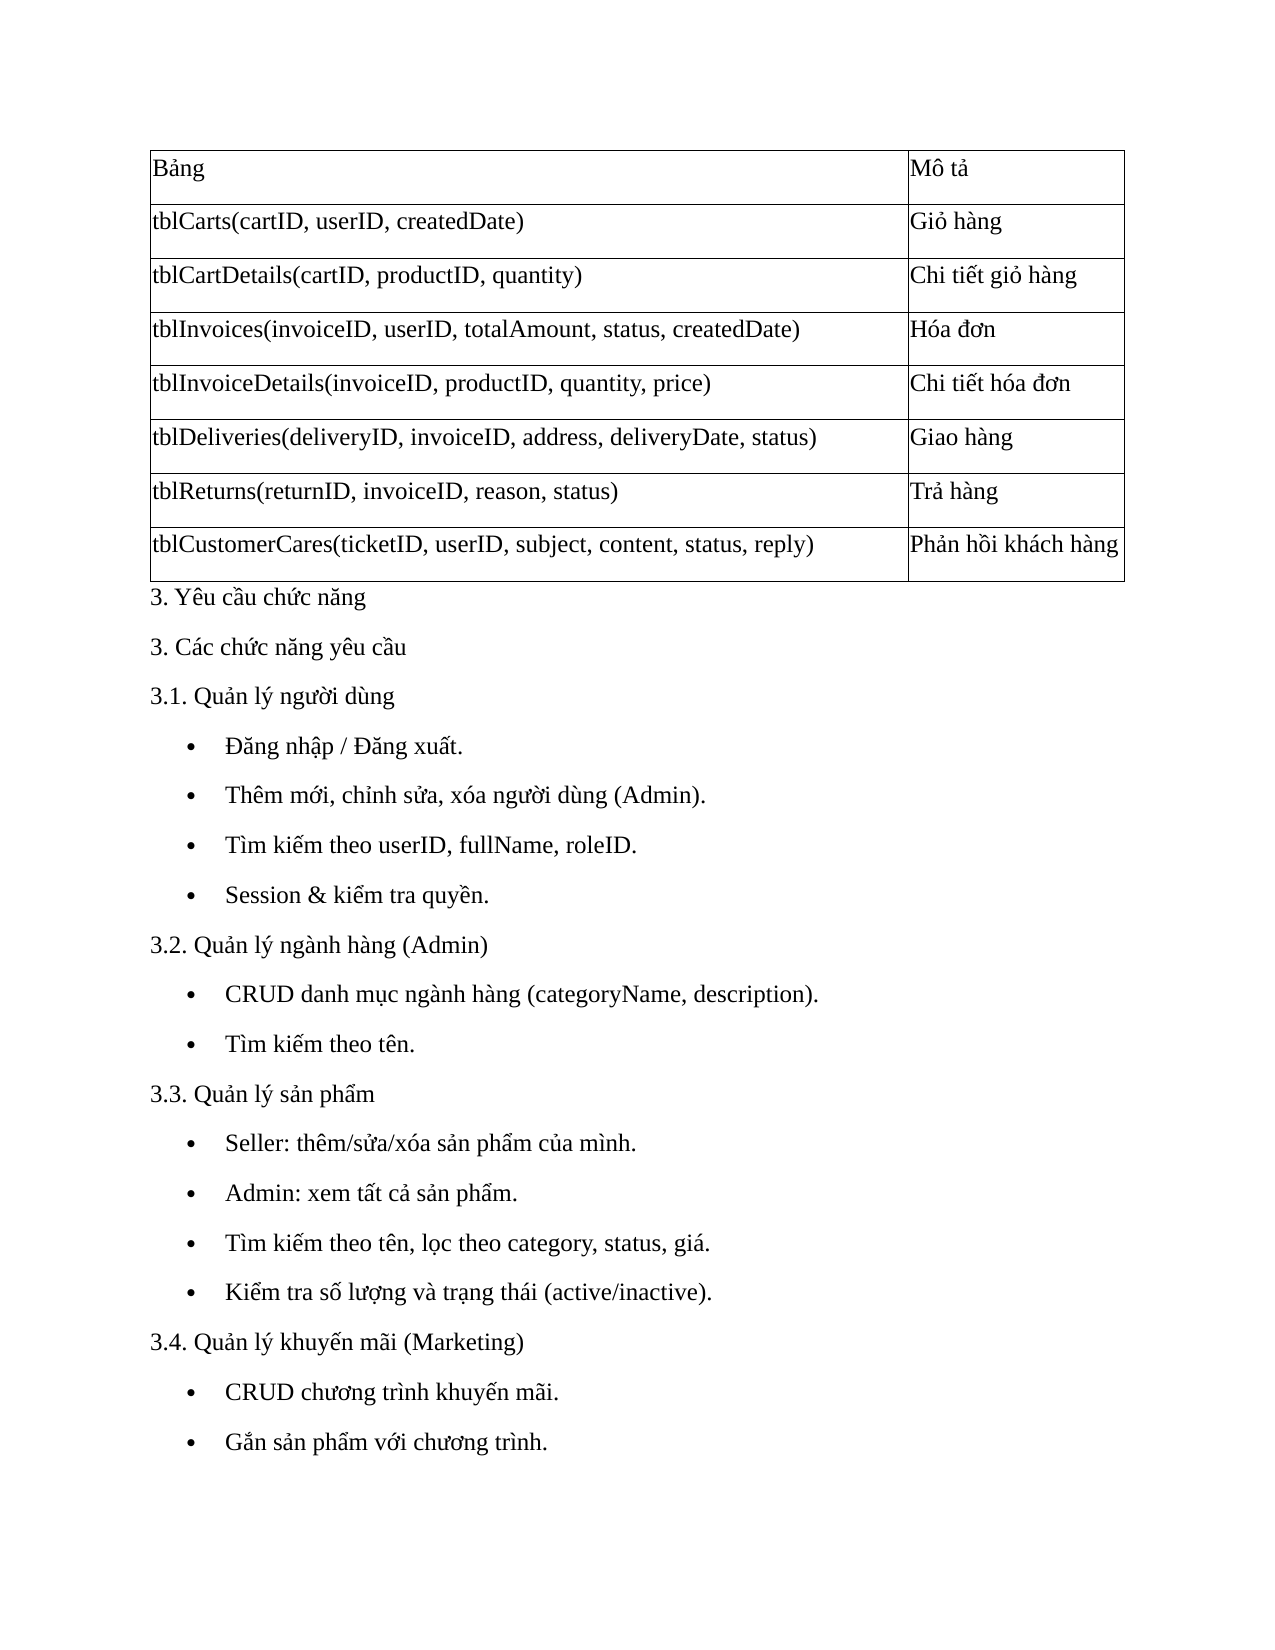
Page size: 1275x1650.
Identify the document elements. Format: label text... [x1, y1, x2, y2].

table_cell Giao hàng [909, 420, 1124, 473]
list Đăng nhập / Đăng xuất. [187, 731, 1125, 760]
list CRUD danh mục ngành hàng (categoryName, description). [187, 979, 1125, 1008]
table_cell Hóa đơn [909, 313, 1124, 365]
list CRUD chương trình khuyến mãi. [187, 1377, 1125, 1406]
text 3. Yêu cầu chức năng [150, 582, 1125, 611]
list Seller: thêm/sửa/xóa sản phẩm của mình. [187, 1128, 1125, 1157]
list Session & kiểm tra quyền. [187, 880, 1125, 909]
text 3.4. Quản lý khuyến mãi (Marketing) [150, 1327, 1125, 1356]
table_cell tblDeliveries(deliveryID, invoiceID, address, deliveryDate, status) [151, 420, 908, 473]
table_cell Chi tiết giỏ hàng [909, 259, 1124, 312]
list Tìm kiếm theo userID, fullName, roleID. [187, 830, 1125, 859]
table_cell Phản hồi khách hàng [909, 528, 1124, 581]
text 3.1. Quản lý người dùng [150, 681, 1125, 710]
table_cell tblInvoiceDetails(invoiceID, productID, quantity, price) [151, 366, 908, 419]
table_cell tblReturns(returnID, invoiceID, reason, status) [151, 474, 908, 527]
table_cell tblCustomerCares(ticketID, userID, subject, content, status, reply) [151, 528, 908, 581]
text 3.3. Quản lý sản phẩm [150, 1079, 1125, 1107]
table_cell Giỏ hàng [909, 205, 1124, 258]
list Admin: xem tất cả sản phẩm. [187, 1178, 1125, 1207]
table_cell tblInvoices(invoiceID, userID, totalAmount, status, createdDate) [151, 313, 908, 365]
table_cell tblCartDetails(cartID, productID, quantity) [151, 259, 908, 312]
table_header Mô tả [909, 151, 1124, 204]
list Tìm kiếm theo tên. [187, 1029, 1125, 1058]
table_cell Chi tiết hóa đơn [909, 366, 1124, 419]
table_cell tblCarts(cartID, userID, createdDate) [151, 205, 908, 258]
list Kiểm tra số lượng và trạng thái (active/inactive). [187, 1277, 1125, 1306]
table_header Bảng [151, 151, 908, 204]
text 3. Các chức năng yêu cầu [150, 632, 1125, 660]
list Tìm kiếm theo tên, lọc theo category, status, giá. [187, 1228, 1125, 1257]
list Thêm mới, chỉnh sửa, xóa người dùng (Admin). [187, 781, 1125, 809]
list Gắn sản phẩm với chương trình. [187, 1427, 1125, 1455]
text 3.2. Quản lý ngành hàng (Admin) [150, 930, 1125, 958]
table_cell Trả hàng [909, 474, 1124, 527]
